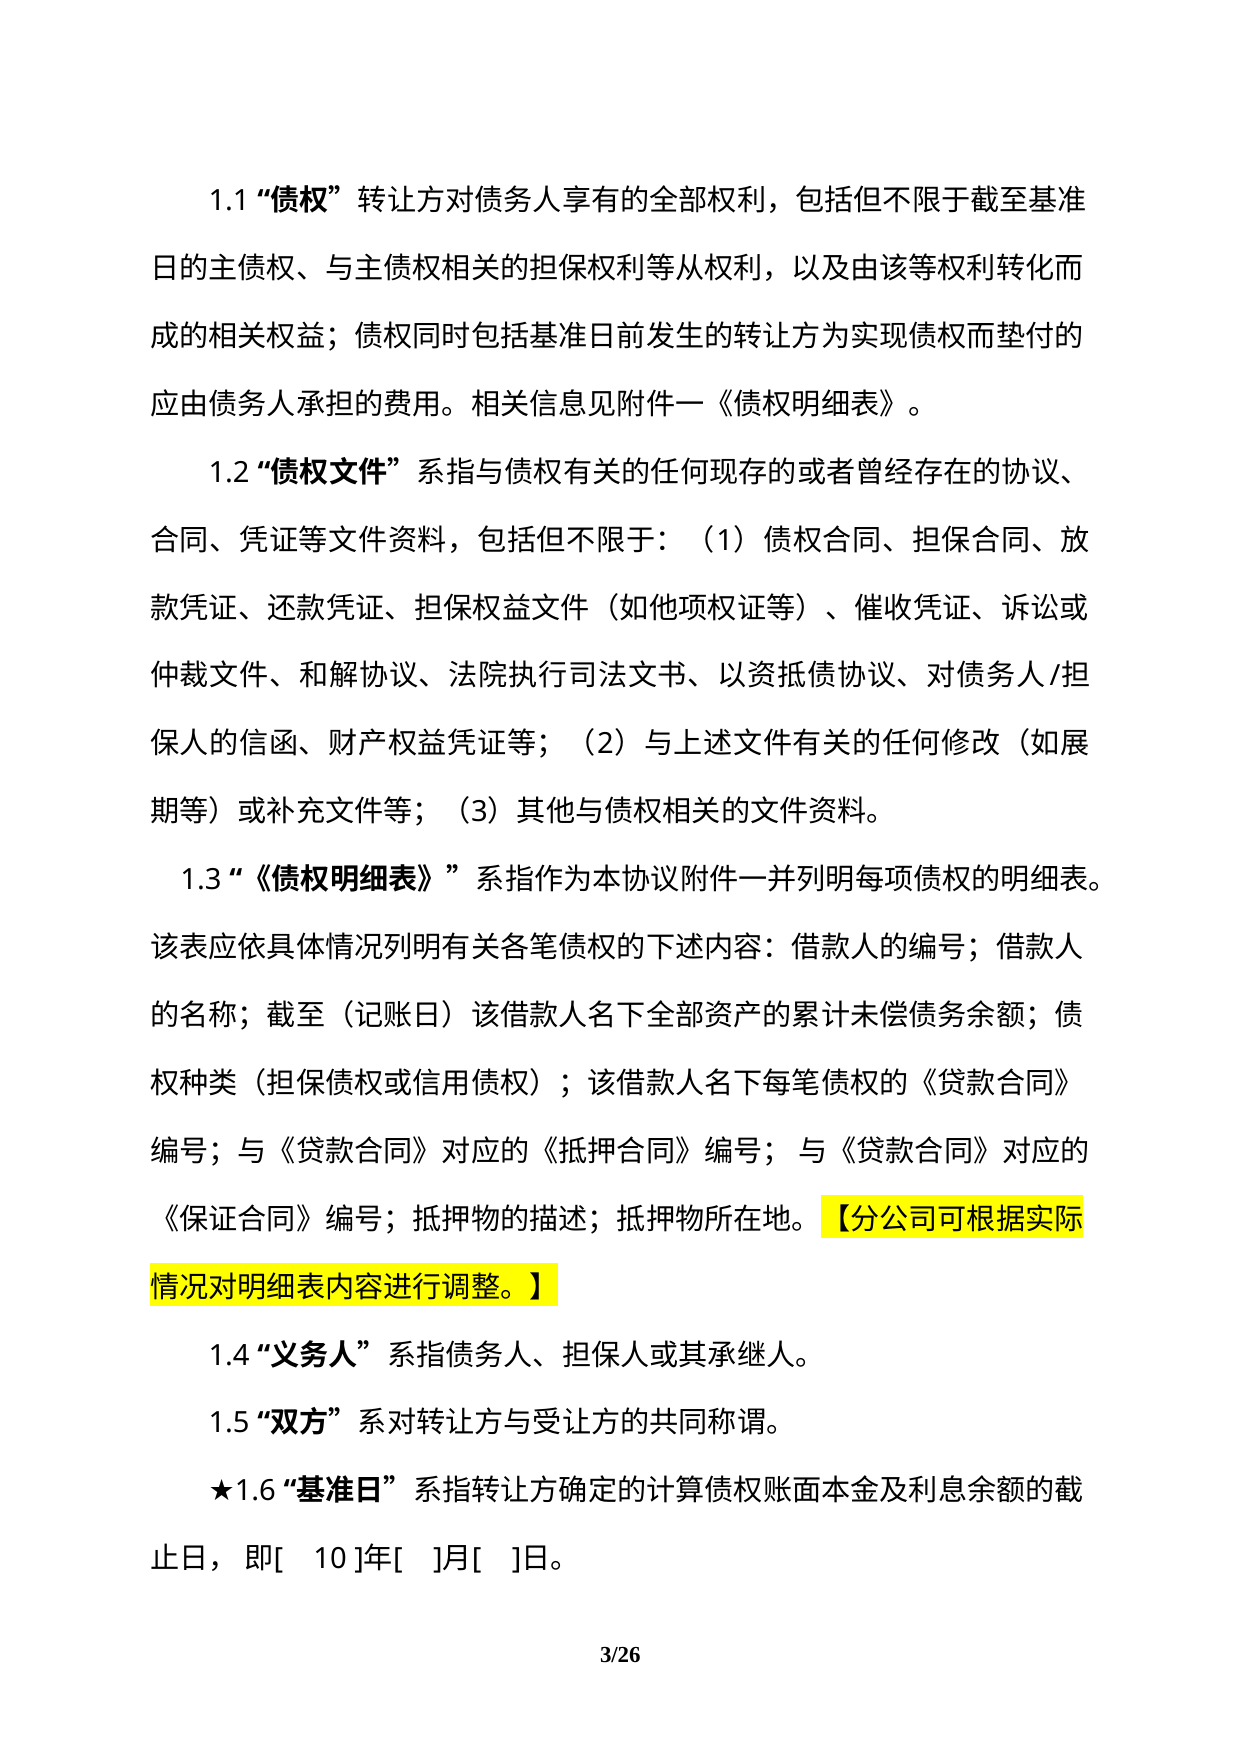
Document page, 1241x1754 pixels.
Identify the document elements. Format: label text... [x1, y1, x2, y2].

text 1.4 “义务人”系指债务人、担保人或其承继人。 [150, 1318, 1090, 1386]
text 1.2 “债权文件”系指与债权有关的任何现存的或者曾经存在的协议、合同、凭证等文件资料，包括但不限于：（1）债权合同、担保合同、放款凭证、还款凭证、担保权益文件（如他项权证等）、催收凭证、诉讼或仲裁文件、和解协议、法院执行司法文书、以资抵债协议、对债务人/担保人的信函、财产权益凭证等；（2）与上述文件有关的任何修改（如展期等）或补充文件等；（3）其他与债权相关的文件资料。 [150, 436, 1090, 843]
text 1.5 “双方”系对转让方与受让方的共同称谓。 [150, 1386, 1090, 1454]
text ★1.6 “基准日”系指转让方确定的计算债权账面本金及利息余额的截止日， 即[ 10 ]年[ ]月[ ]日。 [150, 1454, 1090, 1590]
text 1.3 “《债权明细表》”系指作为本协议附件一并列明每项债权的明细表。该表应依具体情况列明有关各笔债权的下述内容：借款人的编号；借款人的名称；截至（记账日）该借款人名下全部资产的累计未偿债务余额；债权种类（担保债权或信用债权）；该借款人名下每笔债权的《贷款合同》编号；与《贷款合同》对应的《抵押合同》编号； 与《贷款合同》对应的《保证合同》编号；抵押物的描述；抵押物所在地。【分公司可根据实际情况对明细表内容进行调整。】 [150, 843, 1090, 1318]
text 1.1 “债权”转让方对债务人享有的全部权利，包括但不限于截至基准日的主债权、与主债权相关的担保权利等从权利，以及由该等权利转化而成的相关权益；债权同时包括基准日前发生的转让方为实现债权而垫付的应由债务人承担的费用。相关信息见附件一《债权明细表》。 [150, 164, 1090, 436]
